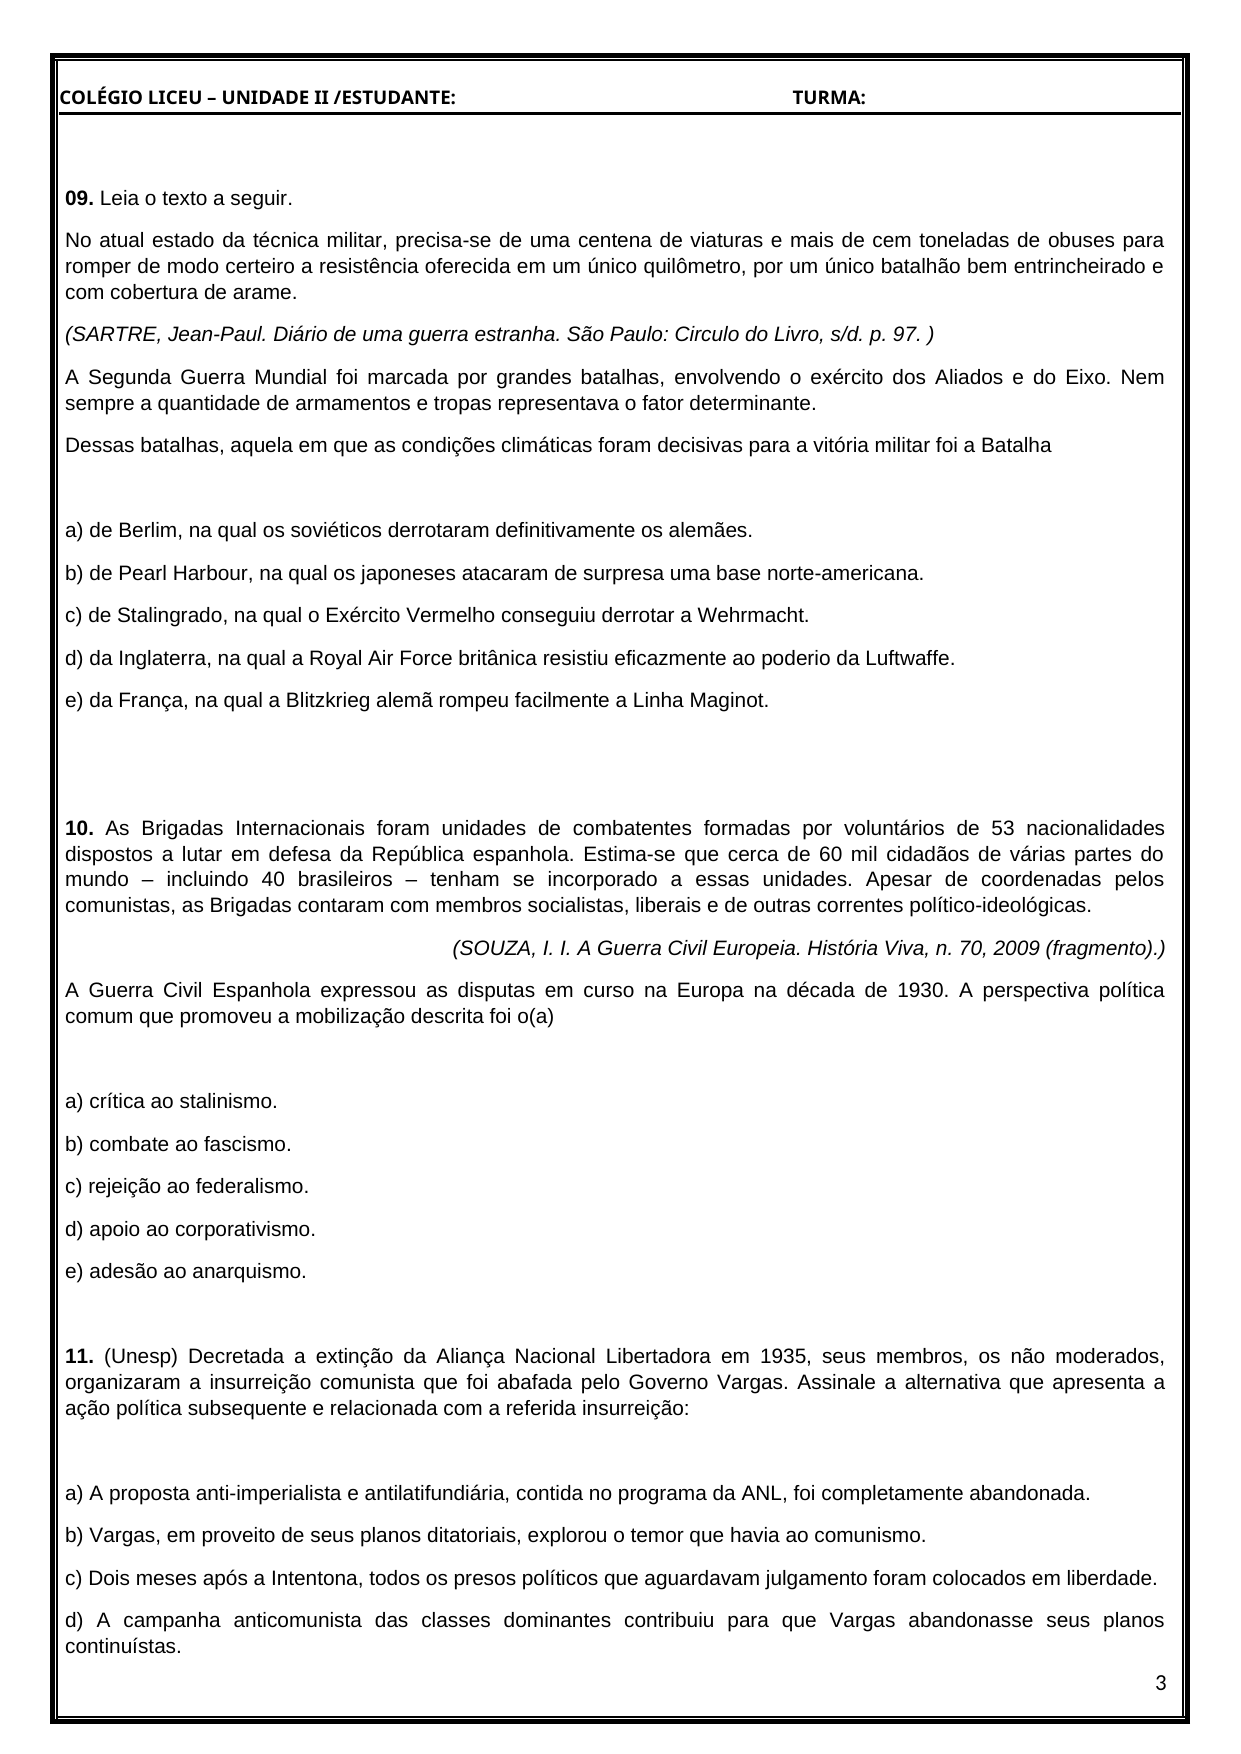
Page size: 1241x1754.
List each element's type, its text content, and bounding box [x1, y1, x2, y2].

text c) de Stalingrado, na qual o Exército Vermelho conseguiu derrotar a Wehrmacht. [65, 603, 1167, 627]
text (SARTRE, Jean-Paul. Diário de uma guerra estranha. São Paulo: Circulo do Livro, s/d. p. 97. ) [65, 322, 1167, 346]
text a) de Berlim, na qual os soviéticos derrotaram definitivamente os alemães. [65, 518, 1167, 542]
text (SOUZA, I. I. A Guerra Civil Europeia. História Viva, n. 70, 2009 (fragmento).) [65, 936, 1167, 959]
text No atual estado da técnica militar, precisa-se de uma centena de viaturas e mais de cem toneladas de obuses para romper de modo certeiro a resistência oferecida em um único quilômetro, por um único batalhão bem entrincheirado e com cobertura de arame. [65, 228, 1167, 304]
text c) Dois meses após a Intentona, todos os presos políticos que aguardavam julgamento foram colocados em liberdade. [65, 1566, 1167, 1589]
text 09. Leia o texto a seguir. [65, 186, 1167, 209]
text 11. (Unesp) Decretada a extinção da Aliança Nacional Libertadora em 1935, seus membros, os não moderados, organizaram a insurreição comunista que foi abafada pelo Governo Vargas. Assinale a alternativa que apresenta a ação política subsequente e relacionada com a referida insurreição: [65, 1344, 1167, 1419]
text a) A proposta anti-imperialista e antilatifundiária, contida no programa da ANL, foi completamente abandonada. [65, 1481, 1167, 1504]
text b) de Pearl Harbour, na qual os japoneses atacaram de surpresa uma base norte-americana. [65, 561, 1167, 584]
text e) adesão ao anarquismo. [65, 1259, 1167, 1283]
text e) da França, na qual a Blitzkrieg alemã rompeu facilmente a Linha Maginot. [65, 688, 1167, 712]
text Dessas batalhas, aquela em que as condições climáticas foram decisivas para a vitória militar foi a Batalha [65, 433, 1167, 457]
text c) rejeição ao federalismo. [65, 1174, 1167, 1198]
text b) Vargas, em proveito de seus planos ditatoriais, explorou o temor que havia ao comunismo. [65, 1523, 1167, 1547]
text d) apoio ao corporativismo. [65, 1216, 1167, 1240]
text b) combate ao fascismo. [65, 1131, 1167, 1155]
text A Guerra Civil Espanhola expressou as disputas em curso na Europa na década de 1930. A perspectiva política comum que promoveu a mobilização descrita foi o(a) [65, 978, 1167, 1028]
text d) A campanha anticomunista das classes dominantes contribuiu para que Vargas abandonasse seus planos continuístas. [65, 1608, 1167, 1658]
text d) da Inglaterra, na qual a Royal Air Force britânica resistiu eficazmente ao poderio da Luftwaffe. [65, 646, 1167, 669]
text 10. As Brigadas Internacionais foram unidades de combatentes formadas por voluntários de 53 nacionalidades dispostos a lutar em defesa da República espanhola. Estima-se que cerca de 60 mil cidadãos de várias partes do mundo – incluindo 40 brasileiros – tenham se incorporado a essas unidades. Apesar de coordenadas pelos comunistas, as Brigadas contaram com membros socialistas, liberais e de outras correntes político-ideológicas. [65, 816, 1167, 917]
text A Segunda Guerra Mundial foi marcada por grandes batalhas, envolvendo o exército dos Aliados e do Eixo. Nem sempre a quantidade de armamentos e tropas representava o fator determinante. [65, 365, 1167, 414]
text a) crítica ao stalinismo. [65, 1089, 1167, 1113]
